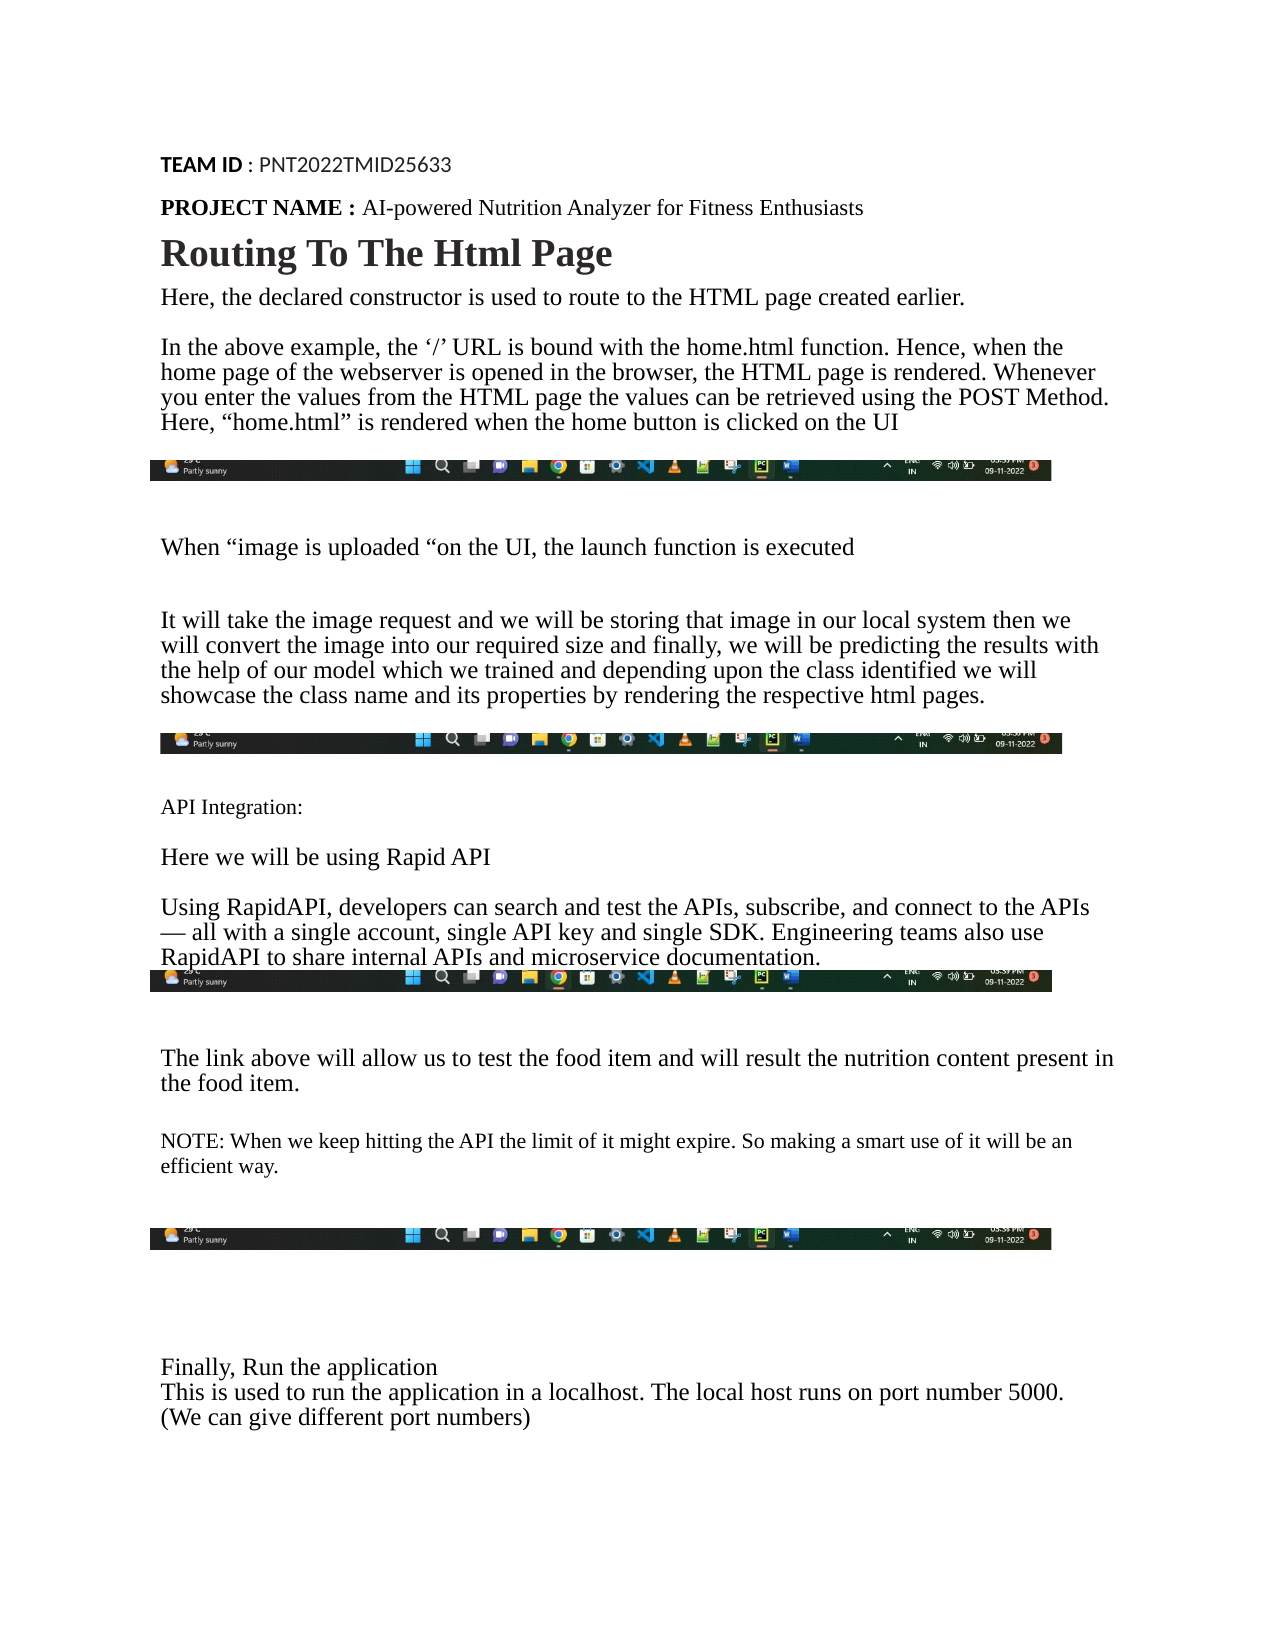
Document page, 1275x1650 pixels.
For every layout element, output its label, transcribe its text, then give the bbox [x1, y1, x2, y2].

text The link above will allow us to test the food item and will result the nutrition content present in the food item. [160, 1047, 1115, 1097]
text — all with a single account, single API key and single SDK. Engineering teams also use RapidAPI to share internal APIs and microservice documentation. [160, 921, 1125, 971]
text Routing To The Html Page [581, 246, 1125, 271]
text It will take the image request and we will be storing that image in our local system then we will convert the image into our required size and finally, we will be predicting the results with the help of our model which we trained and depending upon the class identified we will showcase the class name and its properties by rendering the respective html pages. [160, 608, 1105, 708]
text In the above example, the ‘/’ URL is bound with the home.html function. Hence, when the home page of the webserver is opened in the browser, the HTML page is rendered. Whenever you enter the values from the HTML page the values can be retrieved using the POST Method. [160, 336, 1115, 411]
text This is used to run the application in a localhost. The local host runs on port number 5000.(We can give different port numbers) [160, 1381, 1105, 1431]
text Routing To The Html Page [160, 246, 293, 271]
text Finally, Run the application [160, 1355, 1125, 1380]
text TEAM ID : PNT2022TMID25633 [160, 153, 1125, 178]
text Here, “home.html” is rendered when the home button is clicked on the UI [160, 411, 1125, 436]
text Using RapidAPI, developers can search and test the APIs, subscribe, and connect to the APIs [160, 895, 1125, 920]
text NOTE: When we keep hitting the API the limit of it might expire. So making a smart use of it will be an efficient way. [160, 1129, 1125, 1179]
text API Integration: [160, 794, 1125, 819]
text PROJECT NAME : AI-powered Nutrition Analyzer for Fitness Enthusiasts [160, 196, 1125, 221]
text Here we will be using Rapid API [160, 845, 1125, 870]
text Here, the declared constructor is used to route to the HTML page created earlier. [160, 286, 1125, 311]
text Routing To The Html Page [283, 246, 591, 271]
text When “image is uploaded “on the UI, the launch function is executed [160, 536, 1125, 561]
